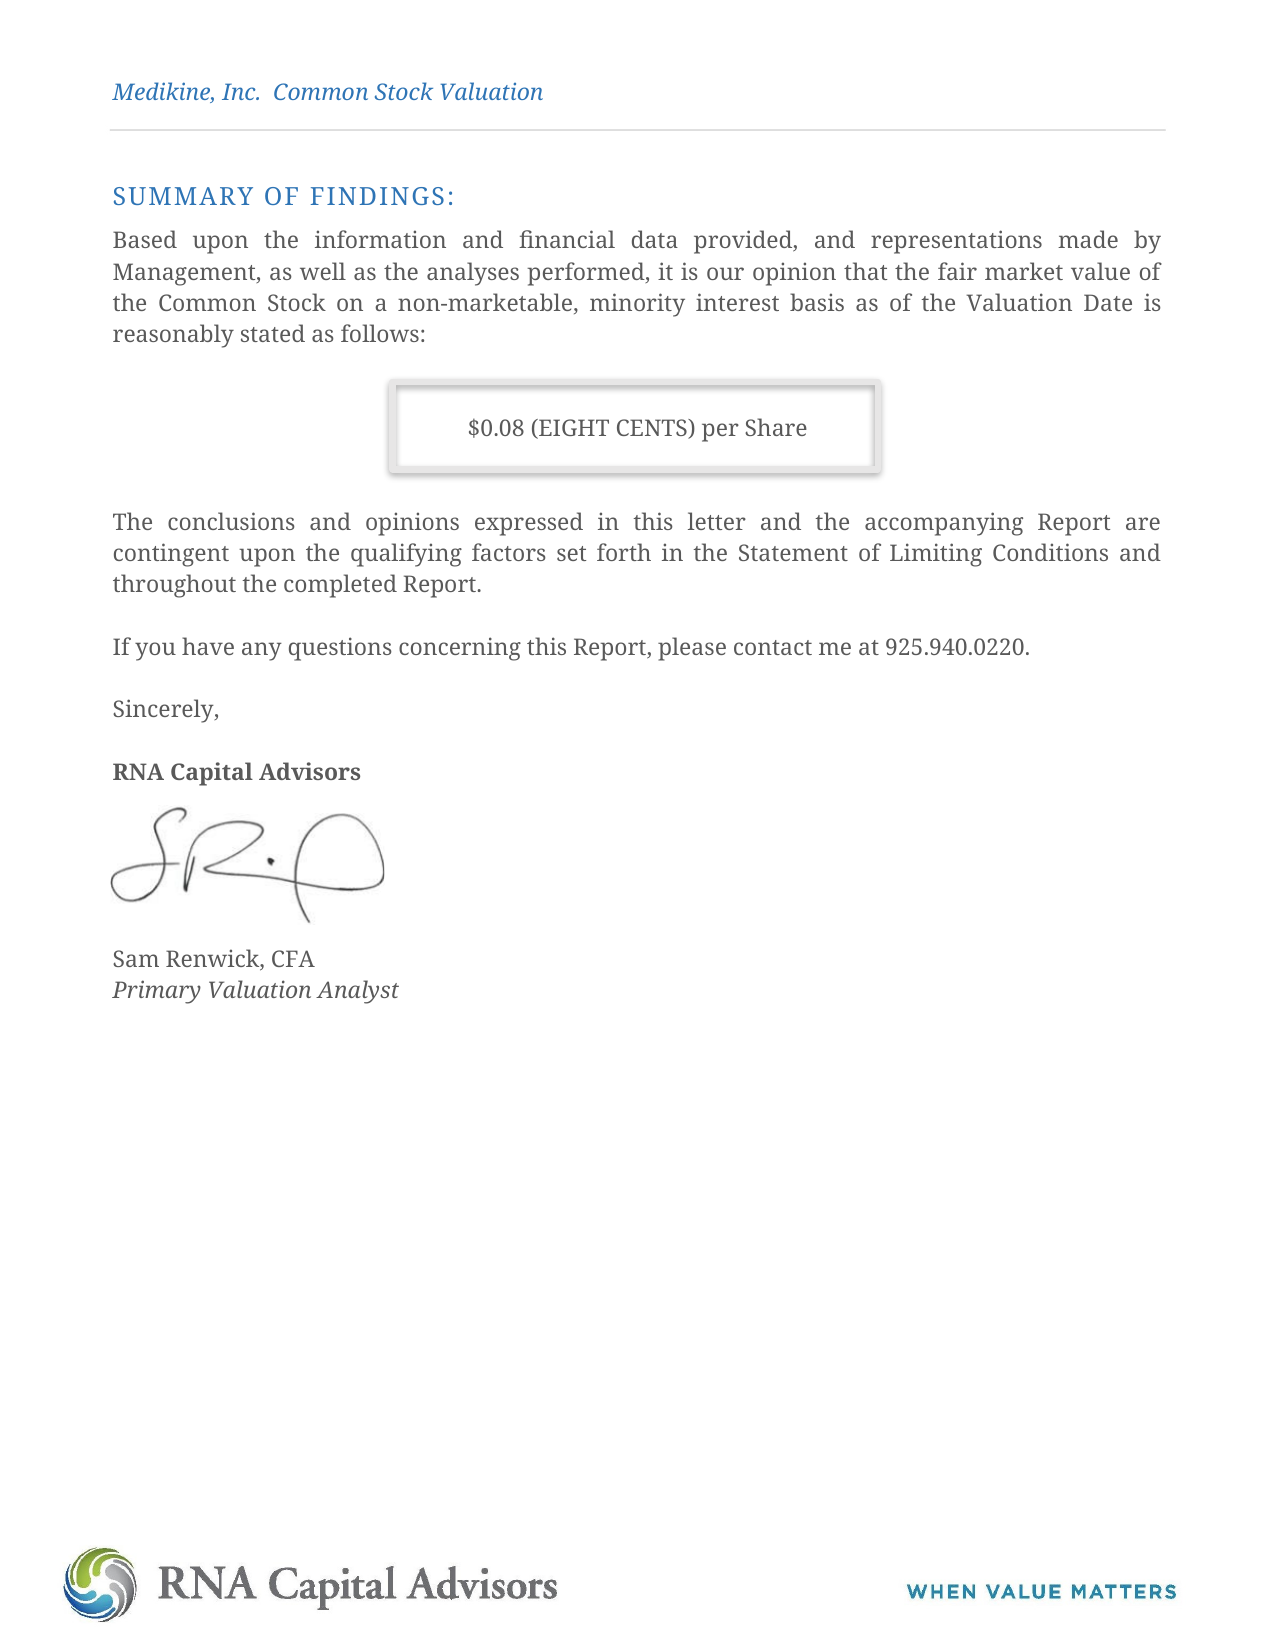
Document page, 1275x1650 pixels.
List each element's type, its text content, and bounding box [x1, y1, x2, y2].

picture [109, 805, 384, 924]
text Sincerely, [112, 693, 1162, 724]
text Based upon the information and financial data provided, and representations made by Management, as well as the analyses performed, it is our opinion that the fair market value of the Common Stock on a non-marketable, minority interest basis as of the Valuation Date is reasonably stated as follows: [112, 224, 1162, 349]
text $0.08 (EIGHT CENTS) per Share [112, 411, 1162, 443]
text Sam Renwick, CFA [112, 943, 1162, 974]
text SUMMARY OF FINDINGS: [112, 180, 1162, 211]
text RNA Capital Advisors [112, 755, 1162, 786]
picture [51, 1536, 1194, 1628]
text The conclusions and opinions expressed in this letter and the accompanying Report are contingent upon the qualifying factors set forth in the Statement of Limiting Conditions and throughout the completed Report. [112, 505, 1162, 599]
text Primary Valuation Analyst [112, 974, 1162, 1005]
picture [0, 114, 1275, 138]
text If you have any questions concerning this Report, please contact me at 925.940.0220. [112, 630, 1162, 661]
